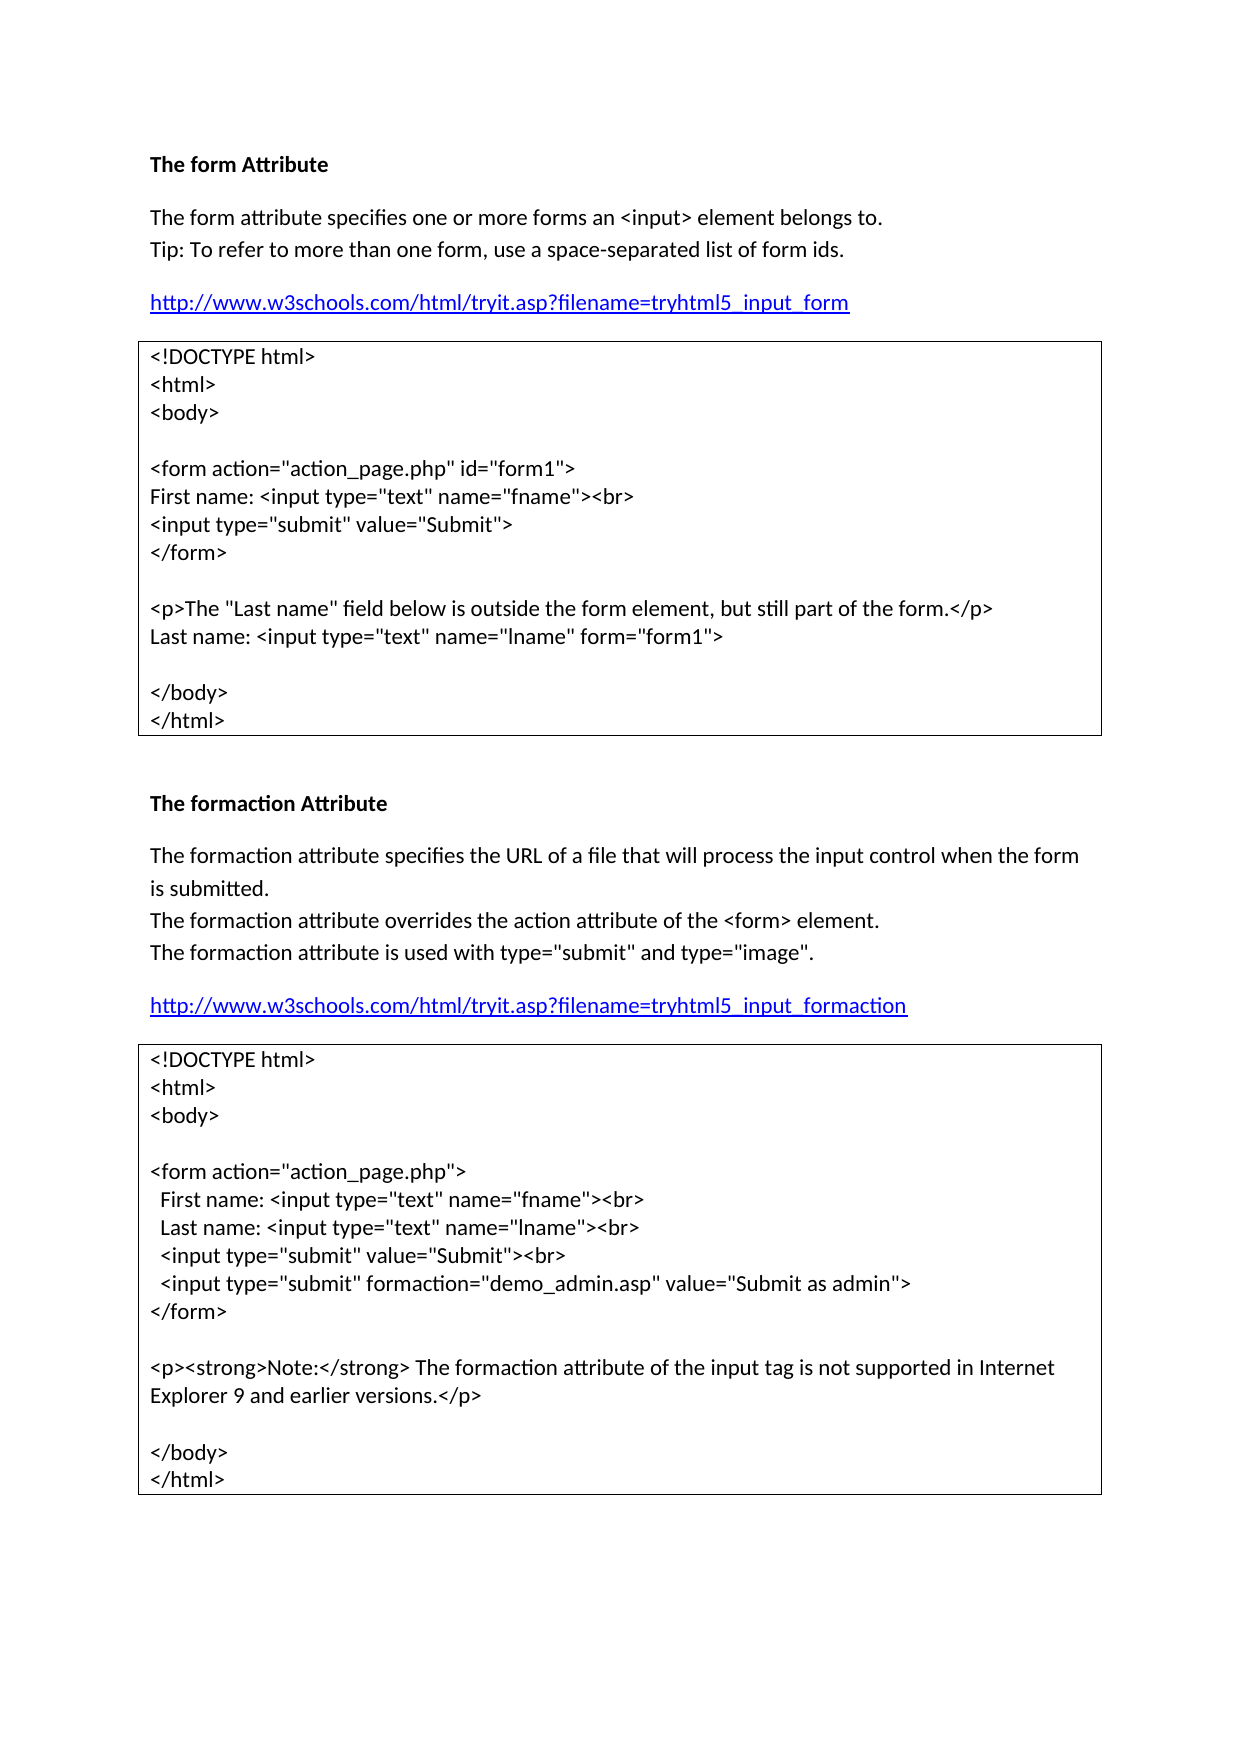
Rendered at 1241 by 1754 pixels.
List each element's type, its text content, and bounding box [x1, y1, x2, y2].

text http://www.w3schools.com/html/tryit.asp?filename=tryhtml5_input_formaction [150, 991, 1090, 1019]
table_header <!DOCTYPE html> <html> <body> <form action="action_page.php" id="form1"> First name: <input type="text" name="fname"><br> <input type="submit" value="Submit"> </form> <p>The "Last name" field below is outside the form element, but still part of the form.</p> Last name: <input type="text" name="lname" form="form1"> </body> </html> [139, 342, 1101, 734]
table_header <!DOCTYPE html> <html> <body> <form action="action_page.php"> First name: <input type="text" name="fname"><br> Last name: <input type="text" name="lname"><br> <input type="submit" value="Submit"><br> <input type="submit" formaction="demo_admin.asp" value="Submit as admin"> </form> <p><strong>Note:</strong> The formaction attribute of the input tag is not supported in Internet Explorer 9 and earlier versions.</p> </body> </html> [139, 1045, 1101, 1494]
text The formaction attribute specifies the URL of a file that will process the input control when the form is submitted. The formaction attribute overrides the action attribute of the <form> element. The formaction attribute is used with type="submit" and type="image". [150, 842, 1090, 966]
text The formaction Attribute [150, 789, 1090, 817]
text The form attribute specifies one or more forms an <input> element belongs to. Tip: To refer to more than one form, use a space-separated list of form ids. [150, 203, 1090, 263]
text The form Attribute [150, 150, 1090, 178]
text http://www.w3schools.com/html/tryit.asp?filename=tryhtml5_input_form [150, 288, 1090, 316]
